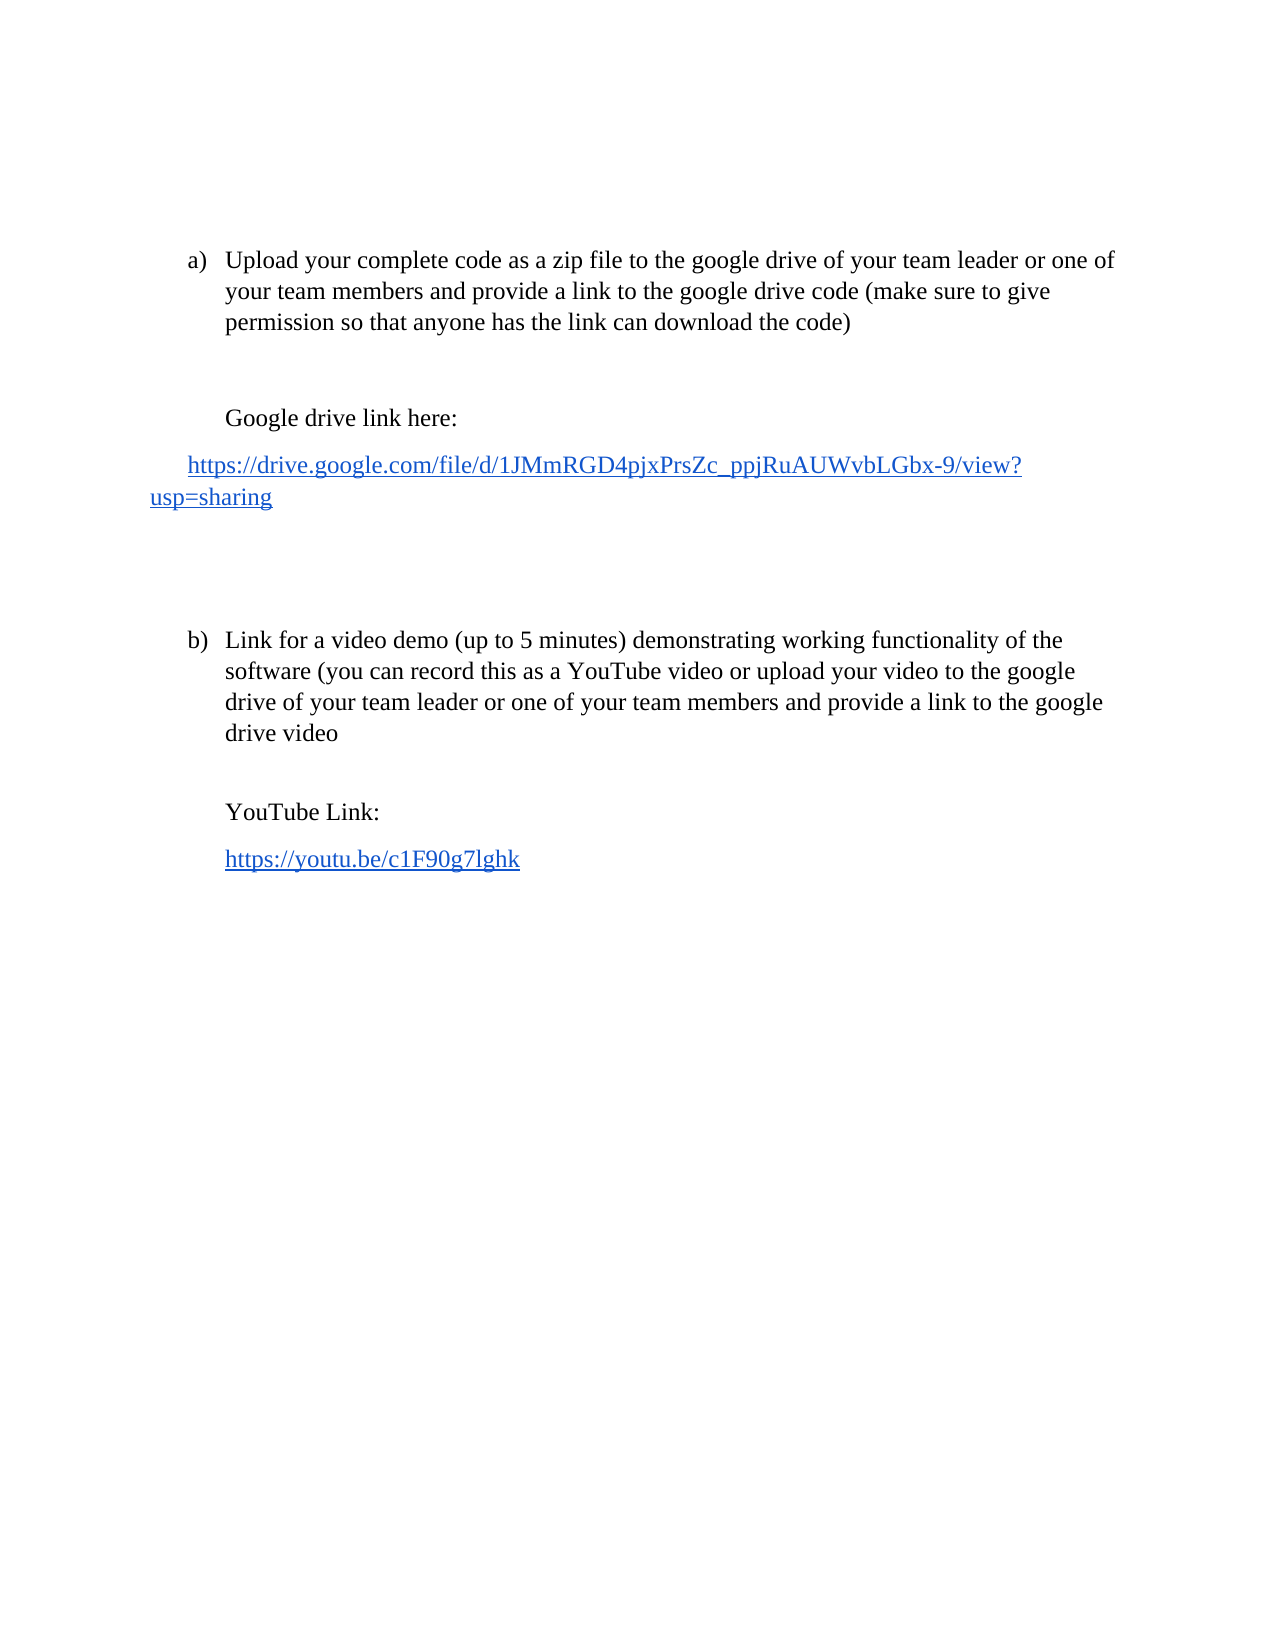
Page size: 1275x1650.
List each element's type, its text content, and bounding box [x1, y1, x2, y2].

text https://drive.google.com/file/d/1JMmRGD4pjxPrsZc_ppjRuAUWvbLGbx-9/view?usp=sharing [150, 451, 1125, 510]
text YouTube Link: [225, 797, 1125, 825]
text Google drive link here: [225, 403, 1125, 432]
text https://youtu.be/c1F90g7lghk [225, 844, 1125, 873]
list Link for a video demo (up to 5 minutes) demonstrating working functionality of the software (you can record this as a YouTube video or upload your video to the google drive of your team leader or one of your team members and provide a link to the google drive video [187, 625, 1125, 747]
list Upload your complete code as a zip file to the google drive of your team leader or one of your team members and provide a link to the google drive code (make sure to give permission so that anyone has the link can download the code) [187, 245, 1125, 336]
